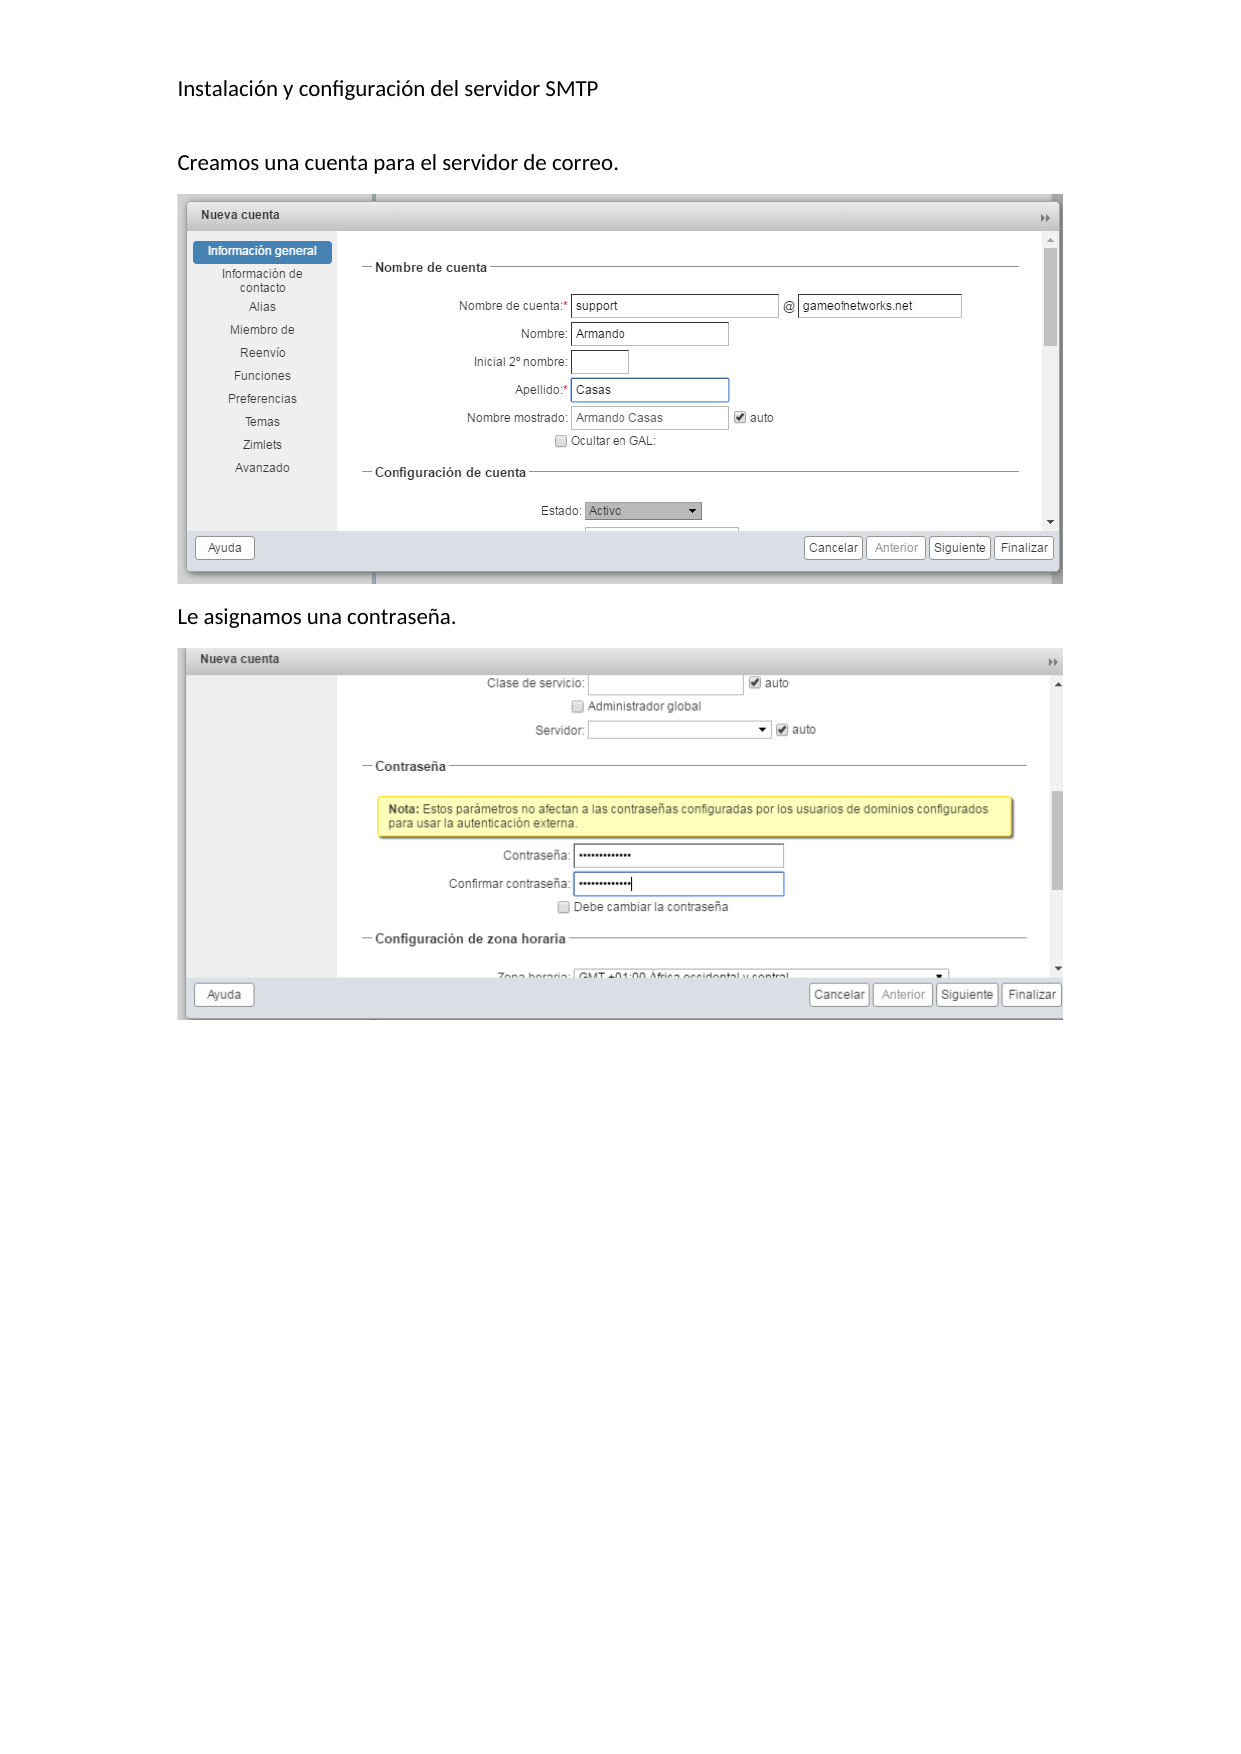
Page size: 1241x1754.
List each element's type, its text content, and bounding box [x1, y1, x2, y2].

text Le asignamos una contraseña. [177, 602, 1063, 630]
picture [177, 194, 1063, 584]
picture [177, 648, 1063, 1020]
text Creamos una cuenta para el servidor de correo. [177, 148, 1063, 176]
